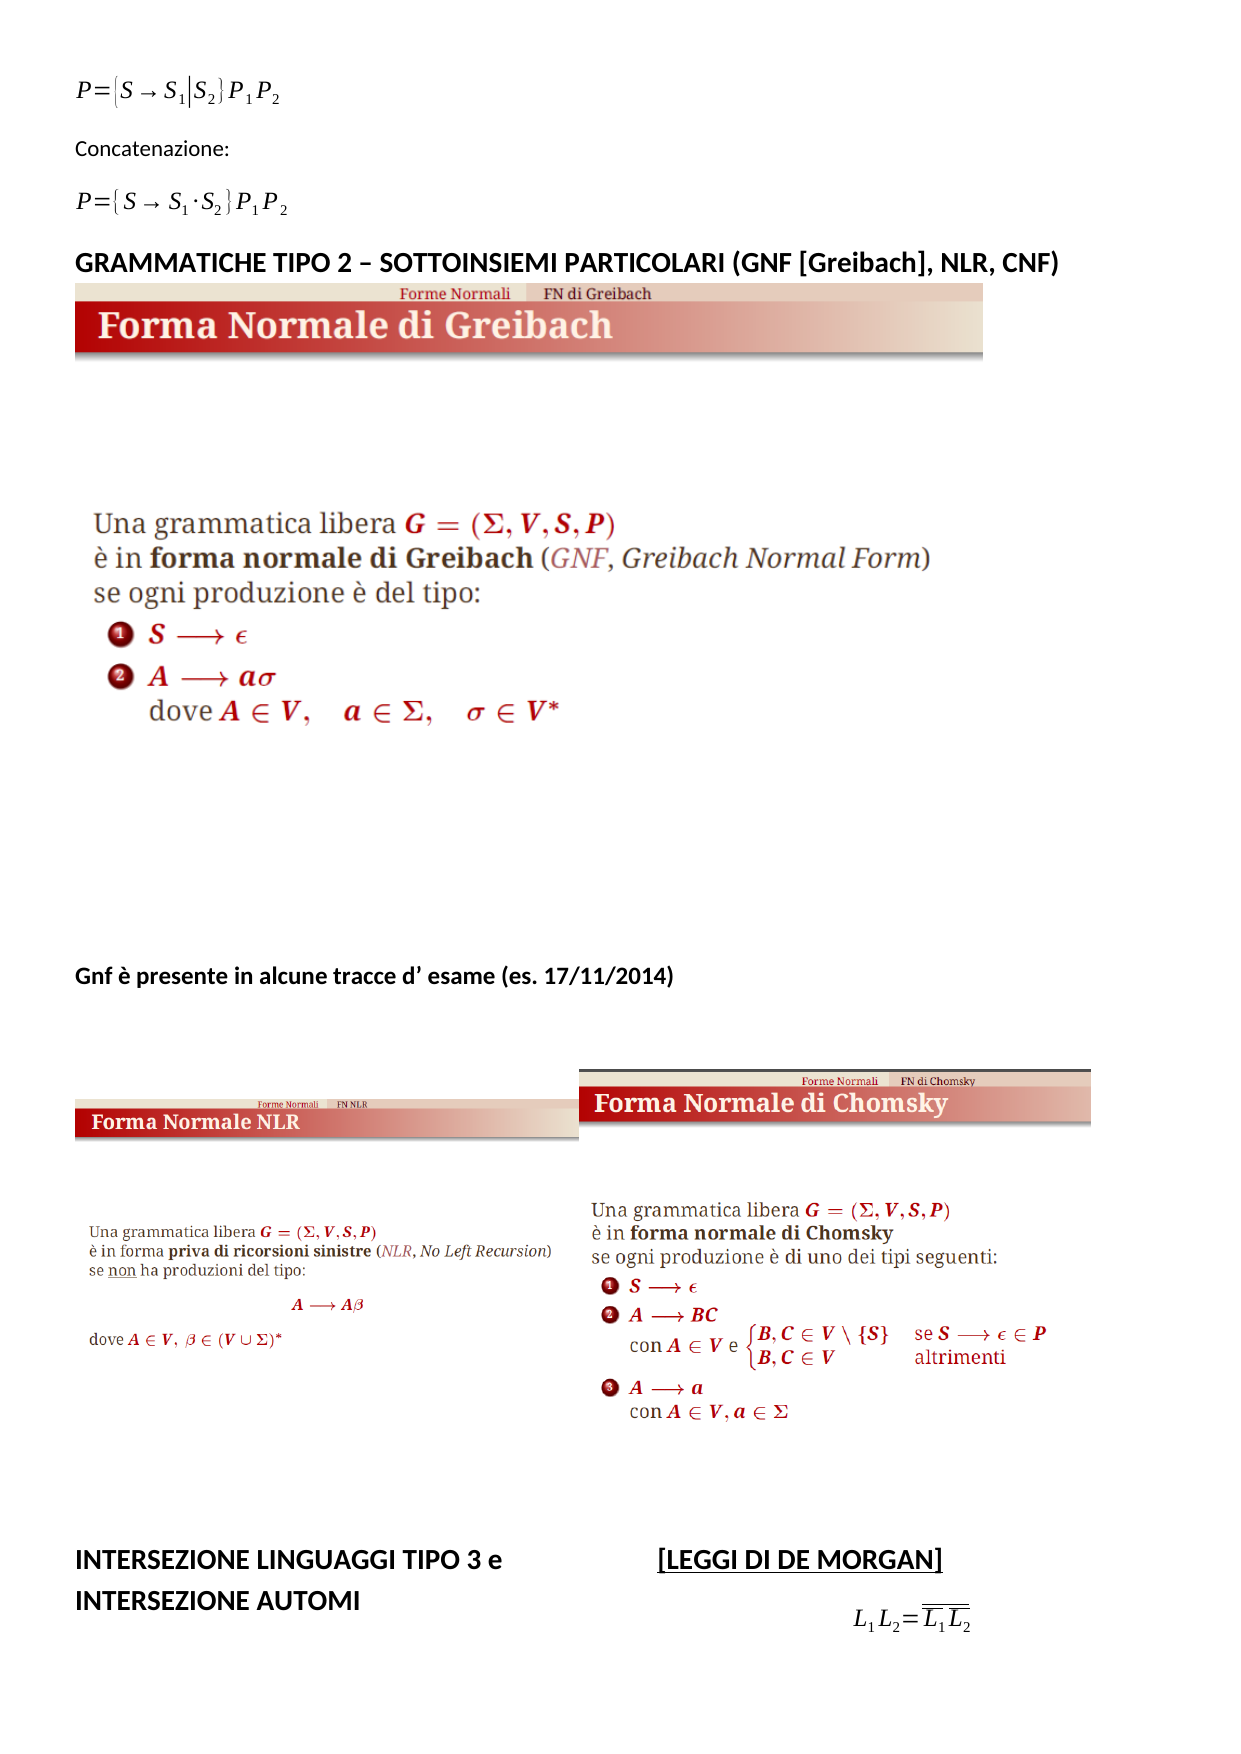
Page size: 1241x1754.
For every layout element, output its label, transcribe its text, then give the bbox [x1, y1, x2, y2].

picture [75, 1069, 1091, 1464]
picture [75, 283, 983, 936]
text Gnf è presente in alcune tracce d’ esame (es. 17/11/2014) [75, 960, 1165, 991]
text [LEGGI DI DE MORGAN] [657, 1541, 1165, 1577]
text Concatenazione: [75, 134, 1165, 163]
text INTERSEZIONE LINGUAGGI TIPO 3 e INTERSEZIONE AUTOMI [75, 1541, 583, 1618]
